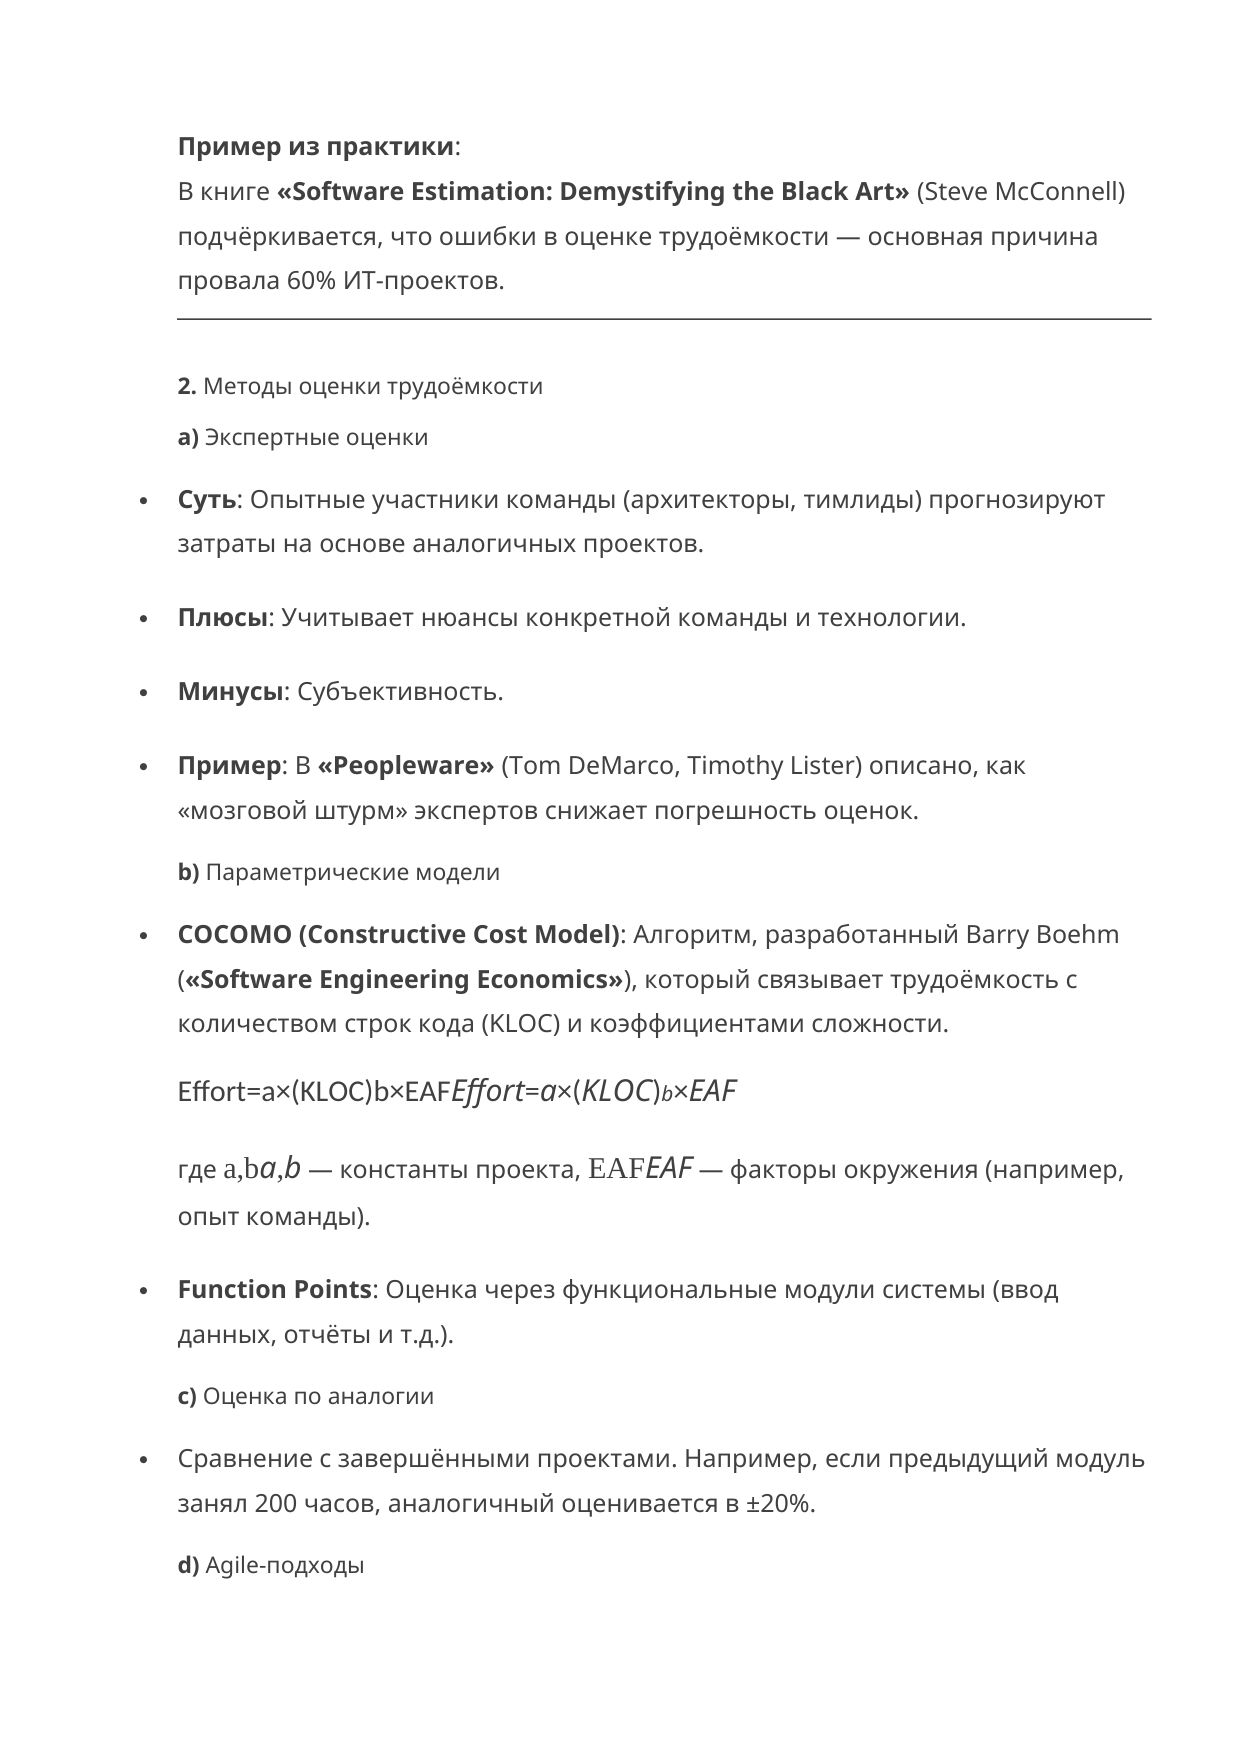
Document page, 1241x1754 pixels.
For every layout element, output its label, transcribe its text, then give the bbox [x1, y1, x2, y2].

text 2. Методы оценки трудоёмкости [177, 370, 1152, 401]
text d) Agile-подходы [177, 1549, 1152, 1580]
text Пример из практики: В книге «Software Estimation: Demystifying the Black Art» (Steve McConnell) подчёркивается, что ошибки в оценке трудоёмкости — основная причина провала 60% ИТ-проектов. [177, 118, 1152, 297]
list COCOMO (Constructive Cost Model): Алгоритм, разработанный Barry Boehm («Software Engineering Economics»), который связывает трудоёмкость с количеством строк кода (KLOC) и коэффициентами сложности. [140, 906, 1152, 1040]
text c) Оценка по аналогии [177, 1380, 1152, 1411]
list Суть: Опытные участники команды (архитекторы, тимлиды) прогнозируют затраты на основе аналогичных проектов. [140, 471, 1152, 560]
list Пример: В «Peopleware» (Tom DeMarco, Timothy Lister) описано, как «мозговой штурм» экспертов снижает погрешность оценок. [140, 737, 1152, 826]
list Плюсы: Учитывает нюансы конкретной команды и технологии. [140, 589, 1152, 634]
text где a,ba,b — константы проекта, EAFEAF — факторы окружения (например, опыт команды). [177, 1143, 1152, 1232]
list Сравнение с завершёнными проектами. Например, если предыдущий модуль занял 200 часов, аналогичный оценивается в ±20%. [140, 1430, 1152, 1520]
text a) Экспертные оценки [177, 420, 1152, 452]
text b) Параметрические модели [177, 856, 1152, 887]
list Function Points: Оценка через функциональные модули системы (ввод данных, отчёты и т.д.). [140, 1261, 1152, 1351]
text Effort=a×(KLOC)b×EAFEffort=a×(KLOC)b×EAF [177, 1069, 1152, 1110]
list Минусы: Субъективность. [140, 663, 1152, 708]
